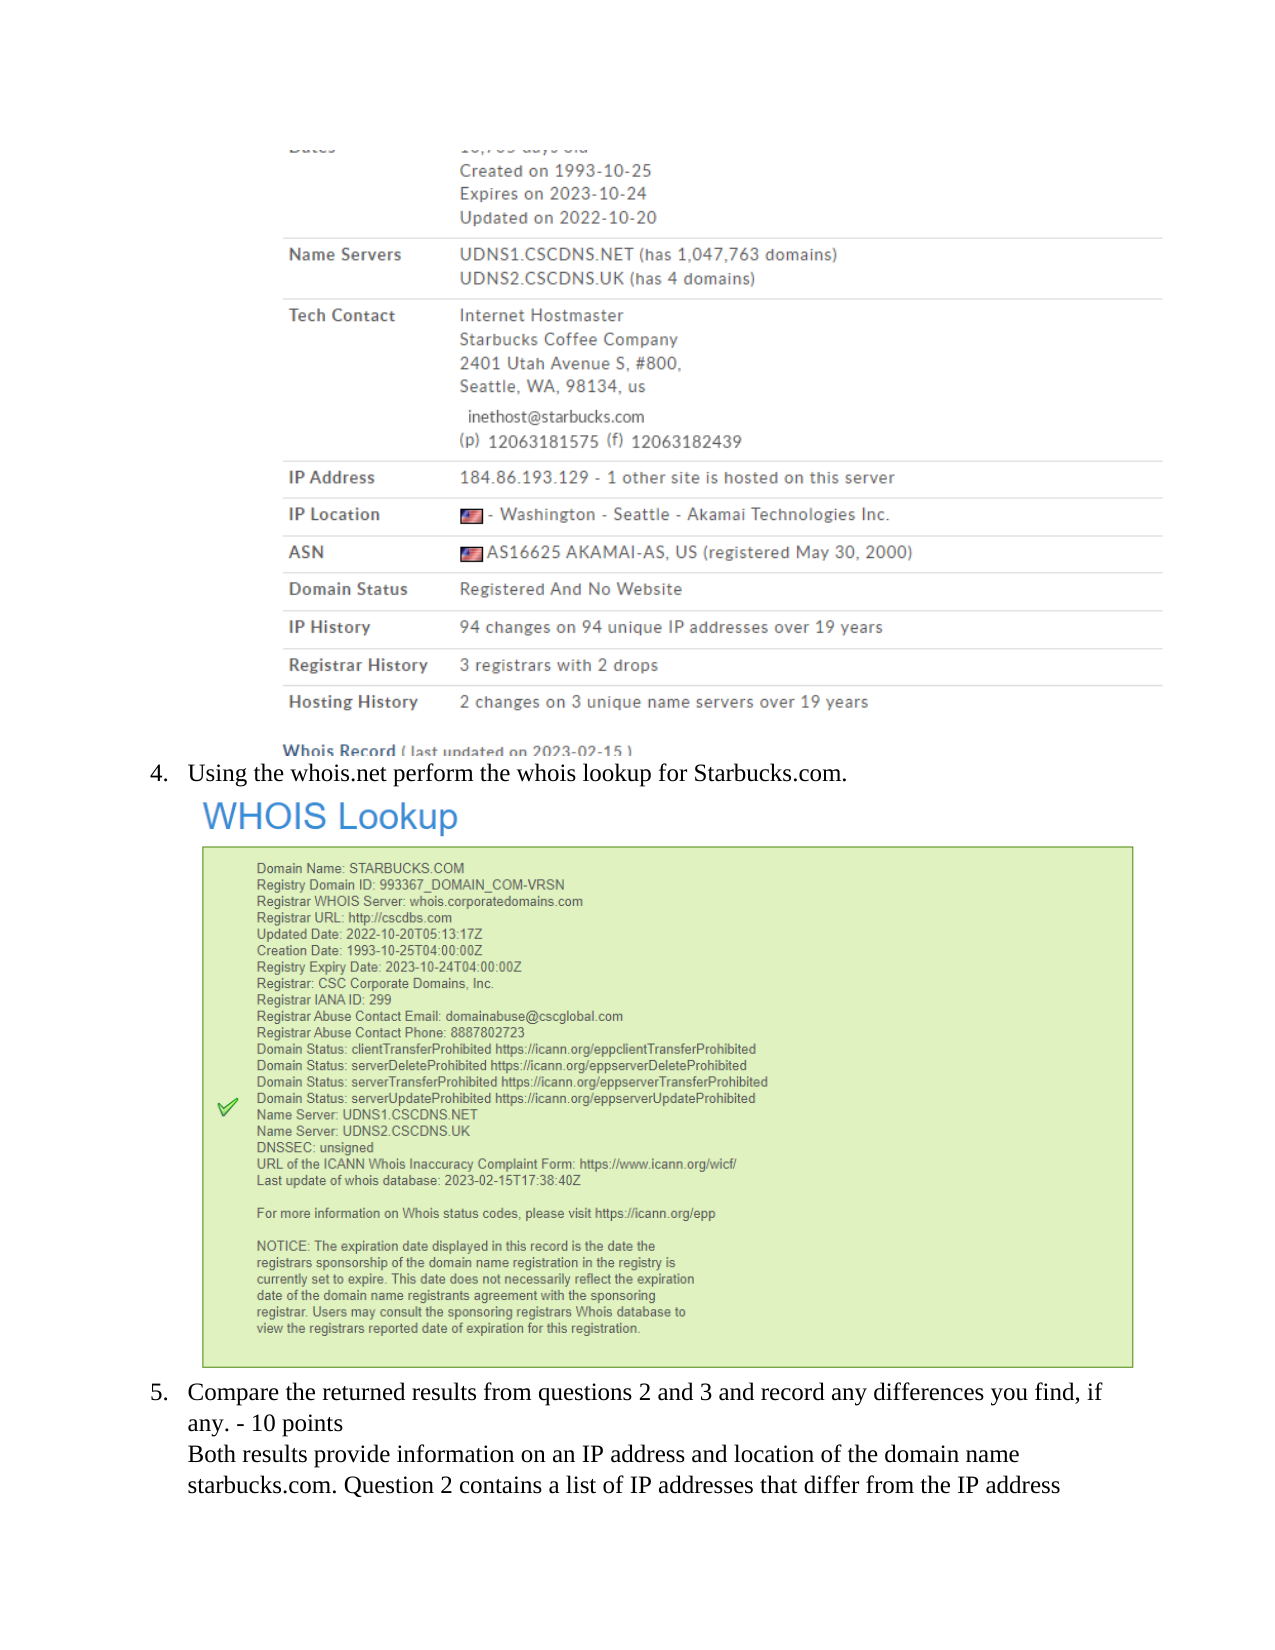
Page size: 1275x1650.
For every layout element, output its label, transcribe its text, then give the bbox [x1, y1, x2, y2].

list Compare the returned results from questions 2 and 3 and record any differences you find, if any. - 10 points [150, 1377, 1125, 1437]
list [187, 1439, 1125, 1499]
list Using the whois.net perform the whois lookup for Starbucks.com. [150, 758, 1125, 787]
picture [187, 788, 1163, 1376]
picture [187, 150, 1163, 756]
